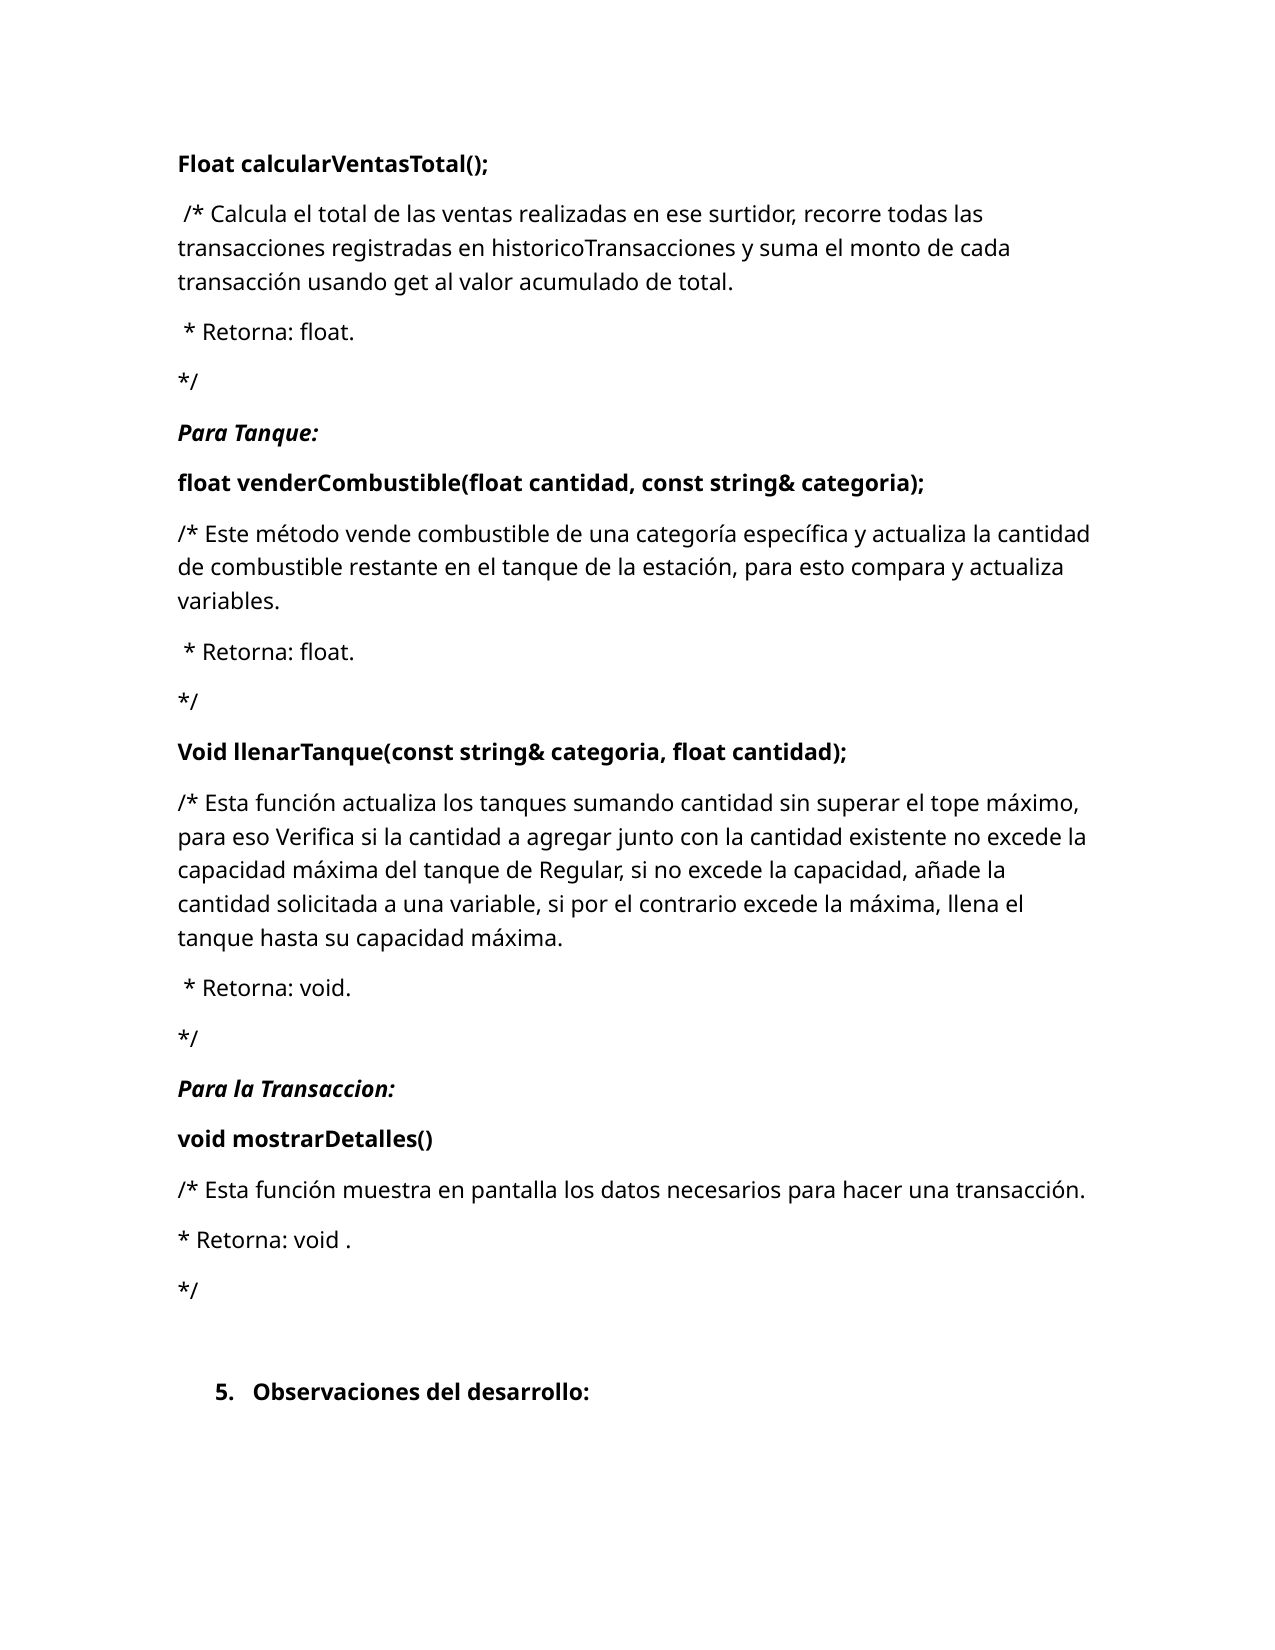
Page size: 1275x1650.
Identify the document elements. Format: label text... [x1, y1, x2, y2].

text * Retorna: void. [177, 972, 1098, 1003]
text */ [177, 366, 1098, 398]
text */ [177, 1023, 1098, 1054]
text void mostrarDetalles() [177, 1123, 1098, 1155]
list Observaciones del desarrollo: [215, 1376, 1098, 1407]
text Void llenarTanque(const string& categoria, float cantidad); [177, 736, 1098, 768]
text Para la Transaccion: [177, 1073, 1098, 1104]
text /* Calcula el total de las ventas realizadas en ese surtidor, recorre todas las transacciones registradas en historicoTransacciones y suma el monto de cada transacción usando get al valor acumulado de total. [177, 198, 1098, 297]
text Float calcularVentasTotal(); [177, 148, 1098, 179]
text /* Esta función actualiza los tanques sumando cantidad sin superar el tope máximo, para eso Verifica si la cantidad a agregar junto con la cantidad existente no excede la capacidad máxima del tanque de Regular, si no excede la capacidad, añade la cantidad solicitada a una variable, si por el contrario excede la máxima, llena el tanque hasta su capacidad máxima. [177, 787, 1098, 953]
text /* Esta función muestra en pantalla los datos necesarios para hacer una transacción. [177, 1174, 1098, 1205]
text * Retorna: void . [177, 1224, 1098, 1256]
text Para Tanque: [177, 417, 1098, 448]
text */ [177, 1275, 1098, 1306]
text * Retorna: float. [177, 316, 1098, 347]
text float venderCombustible(float cantidad, const string& categoria); [177, 467, 1098, 498]
text * Retorna: float. [177, 636, 1098, 667]
text /* Este método vende combustible de una categoría específica y actualiza la cantidad de combustible restante en el tanque de la estación, para esto compara y actualiza variables. [177, 518, 1098, 616]
text */ [177, 686, 1098, 717]
